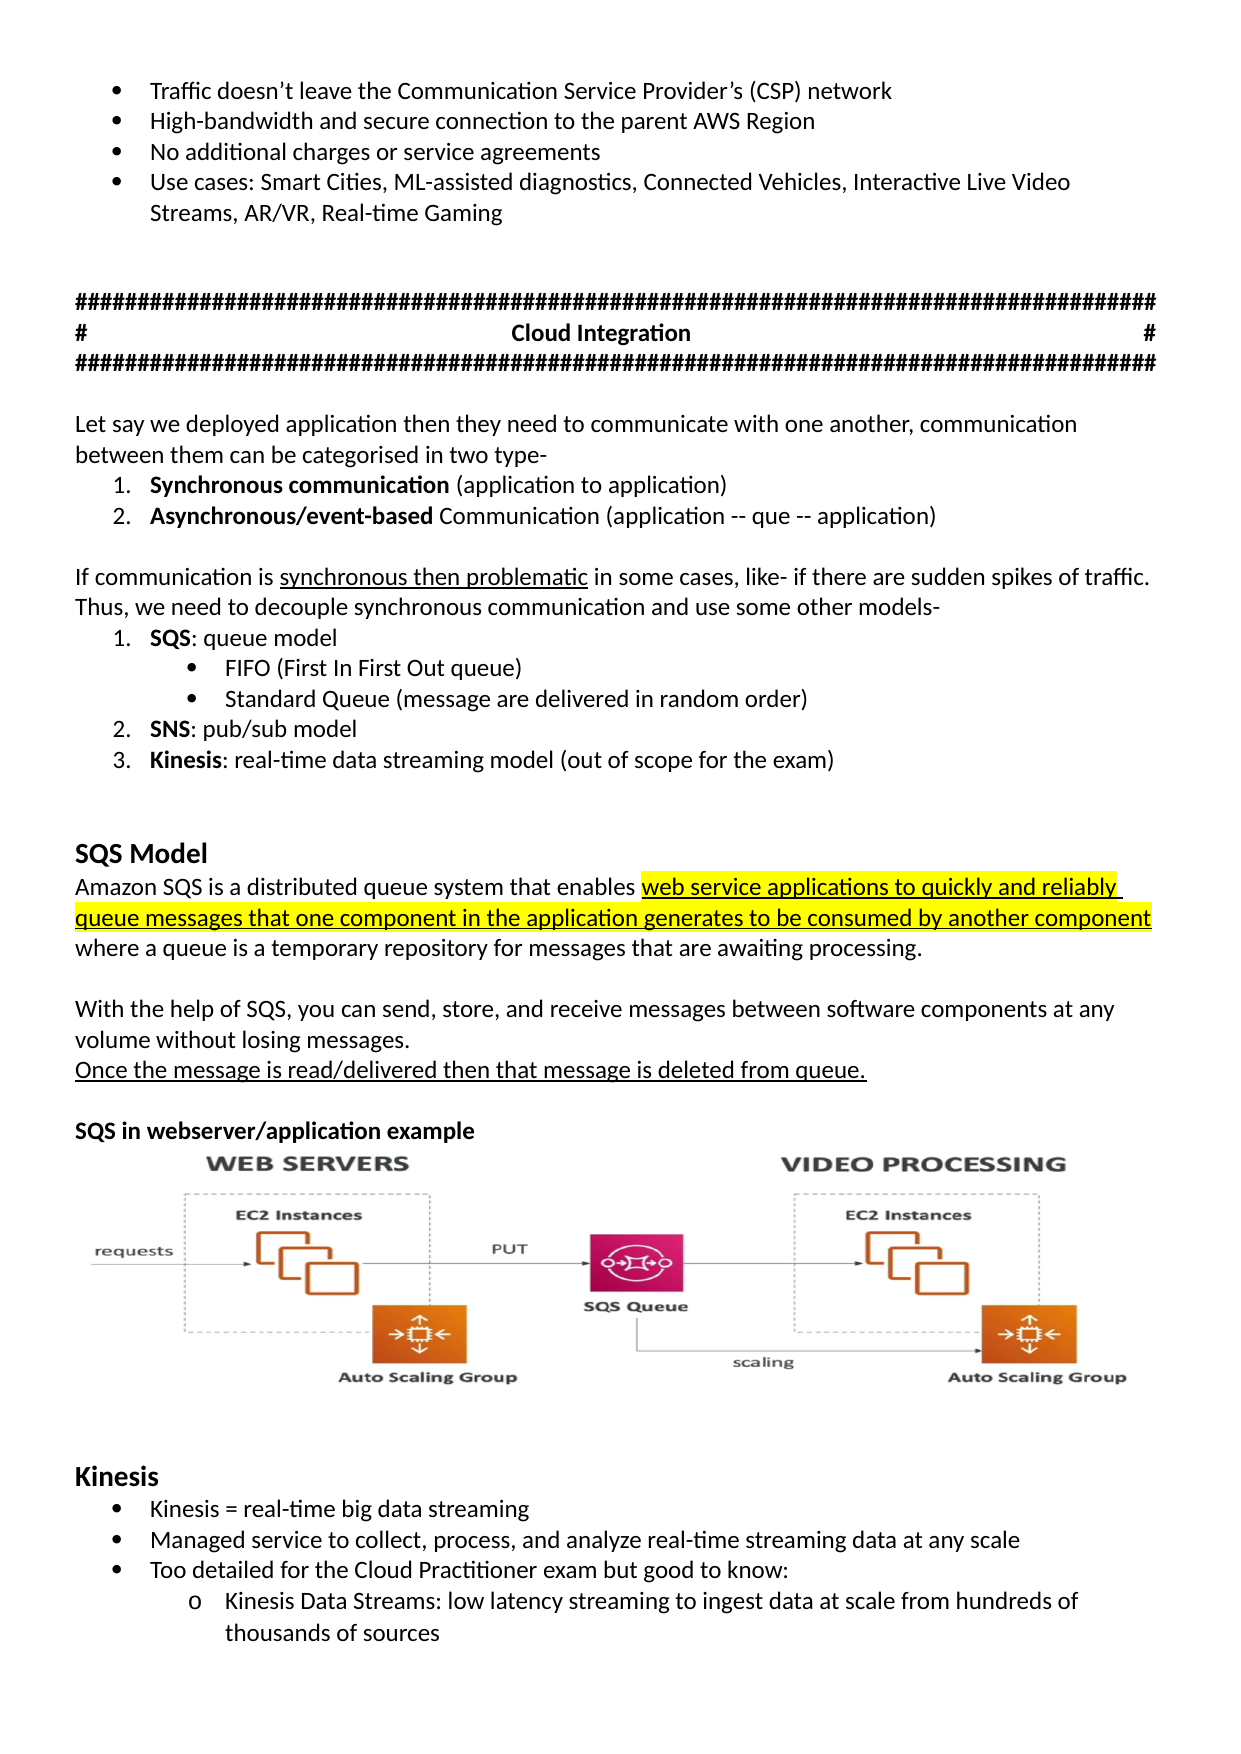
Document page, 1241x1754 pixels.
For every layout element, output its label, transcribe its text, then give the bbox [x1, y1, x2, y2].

list Asynchronous/event-based Communication (application -- que -- application) [112, 500, 1165, 530]
text Once the message is read/delivered then that message is deleted from queue. [75, 1054, 1165, 1085]
list FIFO (First In First Out queue) [187, 652, 1165, 683]
text ####################################################################################### [75, 347, 1165, 378]
list Managed service to collect, process, and analyze real-time streaming data at any scale [112, 1524, 1165, 1554]
text If communication is synchronous then problematic in some cases, like- if there are sudden spikes of traffic. Thus, we need to decouple synchronous communication and use some other models- [75, 561, 1165, 622]
list Standard Queue (message are delivered in random order) [187, 683, 1165, 713]
picture [75, 1145, 1166, 1397]
list SQS: queue model [112, 622, 1165, 652]
list Kinesis: real-time data streaming model (out of scope for the exam) [112, 744, 1165, 774]
text With the help of SQS, you can send, store, and receive messages between software components at any volume without losing messages. [75, 993, 1165, 1054]
list Too detailed for the Cloud Practitioner exam but good to know: [112, 1554, 1165, 1585]
list Traffic doesn’t leave the Communication Service Provider’s (CSP) network [112, 75, 1165, 106]
list SNS: pub/sub model [112, 713, 1165, 744]
list Kinesis = real-time big data streaming [112, 1493, 1165, 1524]
list No additional charges or service agreements [112, 136, 1165, 167]
text Kinesis [75, 1458, 1165, 1493]
list Kinesis Data Streams: low latency streaming to ingest data at scale from hundreds of thousands of sources [187, 1585, 1165, 1647]
text # Cloud Integration # [75, 317, 1165, 347]
text SQS in webserver/application example [75, 1115, 1165, 1145]
text SQS Model [75, 836, 1165, 871]
list High-bandwidth and secure connection to the parent AWS Region [112, 106, 1165, 136]
text ####################################################################################### [75, 286, 1165, 317]
text Amazon SQS is a distributed queue system that enables web service applications to quickly and reliably queue messages that one component in the application generates to be consumed by another component where a queue is a temporary repository for messages that are awaiting processing. [75, 871, 1165, 963]
text Let say we deployed application then they need to communicate with one another, communication between them can be categorised in two type- [75, 408, 1165, 469]
list Use cases: Smart Cities, ML-assisted diagnostics, Connected Vehicles, Interactive Live Video Streams, AR/VR, Real-time Gaming [112, 167, 1165, 228]
list Synchronous communication (application to application) [112, 469, 1165, 500]
